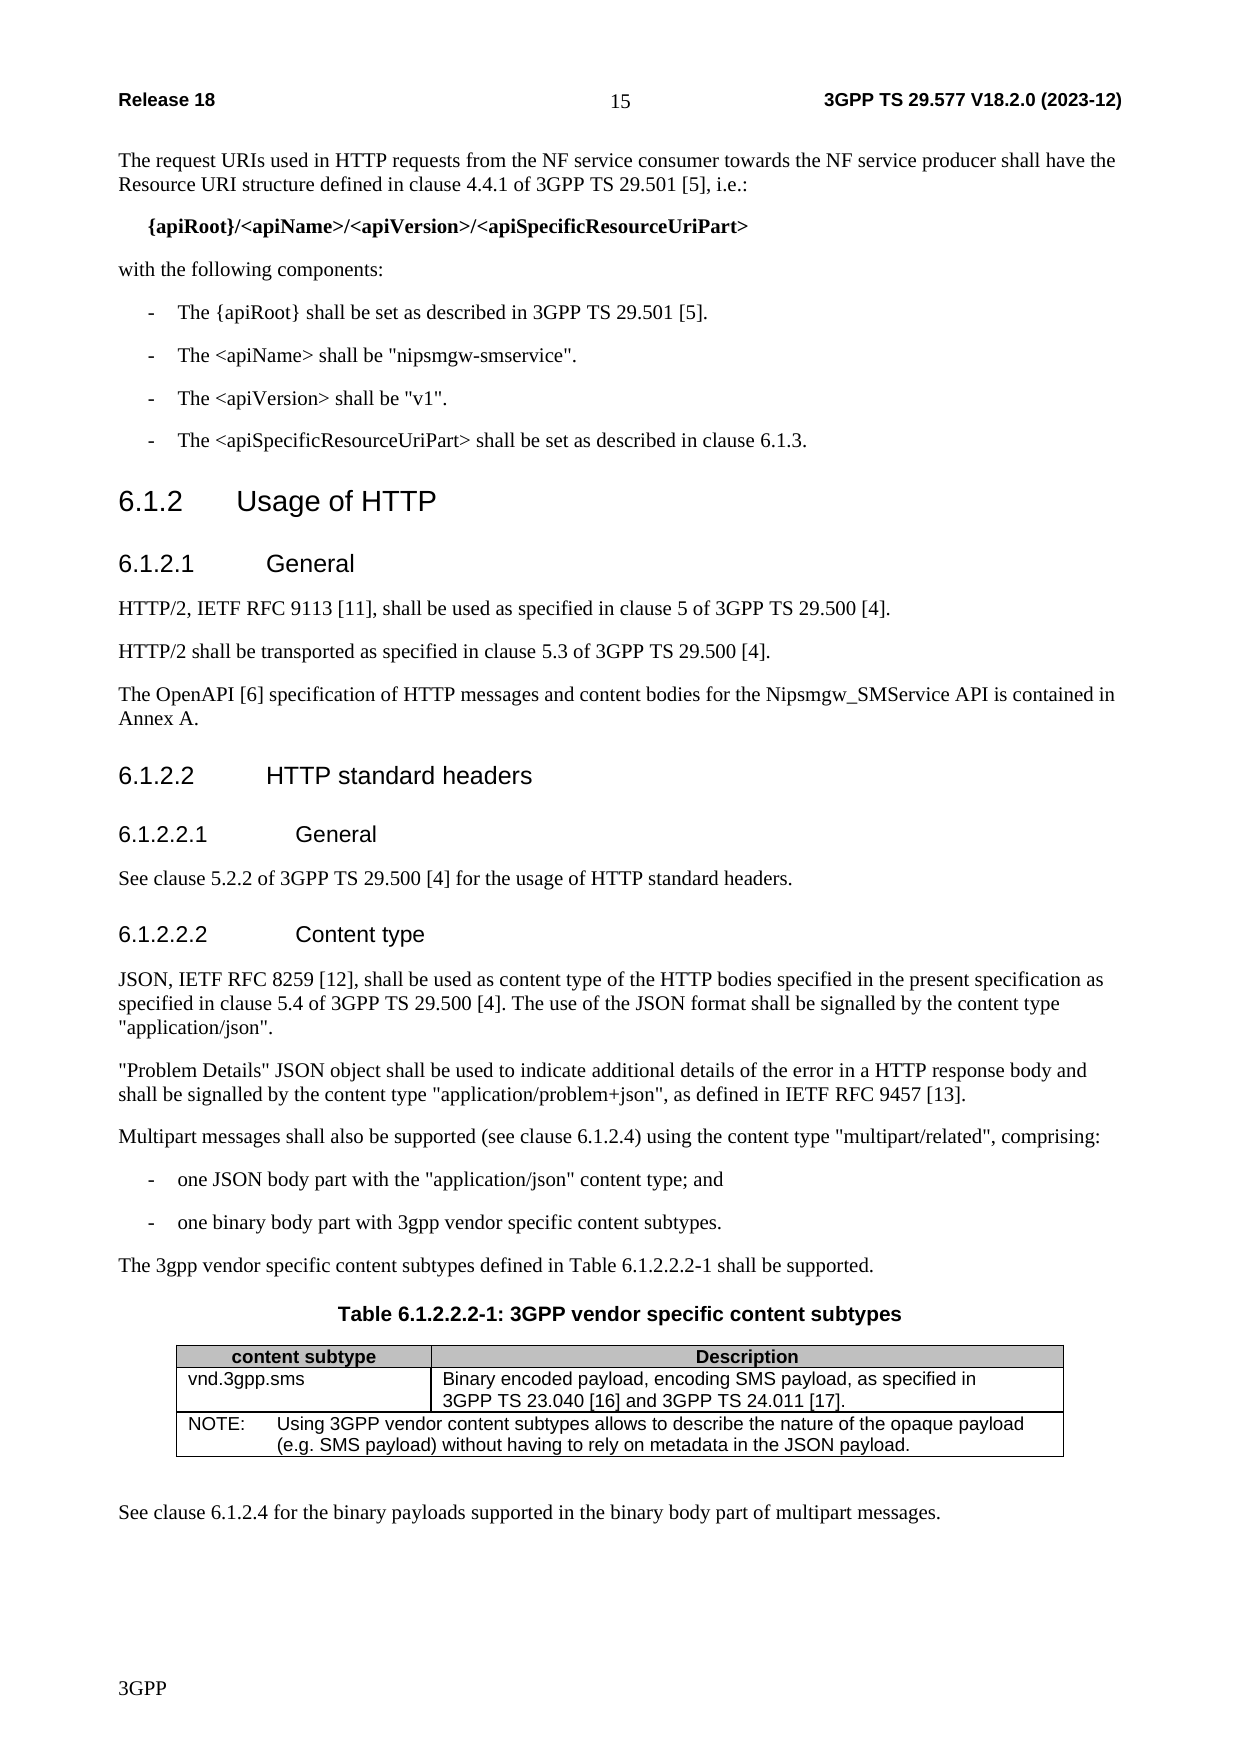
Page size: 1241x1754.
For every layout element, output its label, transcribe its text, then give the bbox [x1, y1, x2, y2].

table_cell NOTE: Using 3GPP vendor content subtypes allows to describe the nature of the opaque payload (e.g. SMS payload) without having to rely on metadata in the JSON payload. [177, 1413, 1063, 1456]
text - The <apiSpecificResourceUriPart> shall be set as described in clause 6.1.3. [148, 428, 1122, 452]
text The OpenAPI [6] specification of HTTP messages and content bodies for the Nipsmgw_SMService API is contained in Annex A. [118, 682, 1122, 730]
table_header content subtype [177, 1346, 431, 1367]
text Table 6.1.2.2.2-1: 3GPP vendor specific content subtypes [118, 1302, 1122, 1326]
text HTTP/2, IETF RFC 9113 [11], shall be used as specified in clause 5 of 3GPP TS 29.500 [4]. [118, 596, 1122, 620]
table_header Description [432, 1346, 1063, 1367]
text HTTP/2 shall be transported as specified in clause 5.3 of 3GPP TS 29.500 [4]. [118, 639, 1122, 663]
text with the following components: [118, 257, 1122, 281]
subtitle 6.1.2.1 General [118, 548, 1122, 577]
text - one binary body part with 3gpp vendor specific content subtypes. [148, 1210, 1122, 1234]
text See clause 5.2.2 of 3GPP TS 29.500 [4] for the usage of HTTP standard headers. [118, 866, 1122, 890]
text The 3gpp vendor specific content subtypes defined in Table 6.1.2.2.2-1 shall be supported. [118, 1253, 1122, 1277]
text "Problem Details" JSON object shall be used to indicate additional details of the error in a HTTP response body and shall be signalled by the content type "application/problem+json", as defined in IETF RFC 9457 [13]. [118, 1057, 1122, 1106]
subtitle 6.1.2.2.1 General [118, 821, 1122, 847]
text {apiRoot}/<apiName>/<apiVersion>/<apiSpecificResourceUriPart> [148, 214, 1122, 238]
text JSON, IETF RFC 8259 [12], shall be used as content type of the HTTP bodies specified in the present specification as specified in clause 5.4 of 3GPP TS 29.500 [4]. The use of the JSON format shall be signalled by the content type "application/json". [118, 967, 1122, 1039]
subtitle 6.1.2 Usage of HTTP [118, 484, 1122, 517]
table_cell Binary encoded payload, encoding SMS payload, as specified in 3GPP TS 23.040 [16] and 3GPP TS 24.011 [17]. [432, 1368, 1063, 1411]
text - one JSON body part with the "application/json" content type; and [148, 1167, 1122, 1191]
text - The <apiVersion> shall be "v1". [148, 386, 1122, 410]
text Multipart messages shall also be supported (see clause 6.1.2.4) using the content type "multipart/related", comprising: [118, 1124, 1122, 1148]
text - The <apiName> shall be "nipsmgw-smservice". [148, 343, 1122, 367]
text The request URIs used in HTTP requests from the NF service consumer towards the NF service producer shall have the Resource URI structure defined in clause 4.4.1 of 3GPP TS 29.501 [5], i.e.: [118, 147, 1122, 196]
text - The {apiRoot} shall be set as described in 3GPP TS 29.501 [5]. [148, 300, 1122, 324]
table_cell vnd.3gpp.sms [177, 1368, 430, 1411]
subtitle 6.1.2.2 HTTP standard headers [118, 761, 1122, 790]
subtitle 6.1.2.2.2 Content type [118, 921, 1122, 948]
text See clause 6.1.2.4 for the binary payloads supported in the binary body part of multipart messages. [118, 1500, 1122, 1524]
